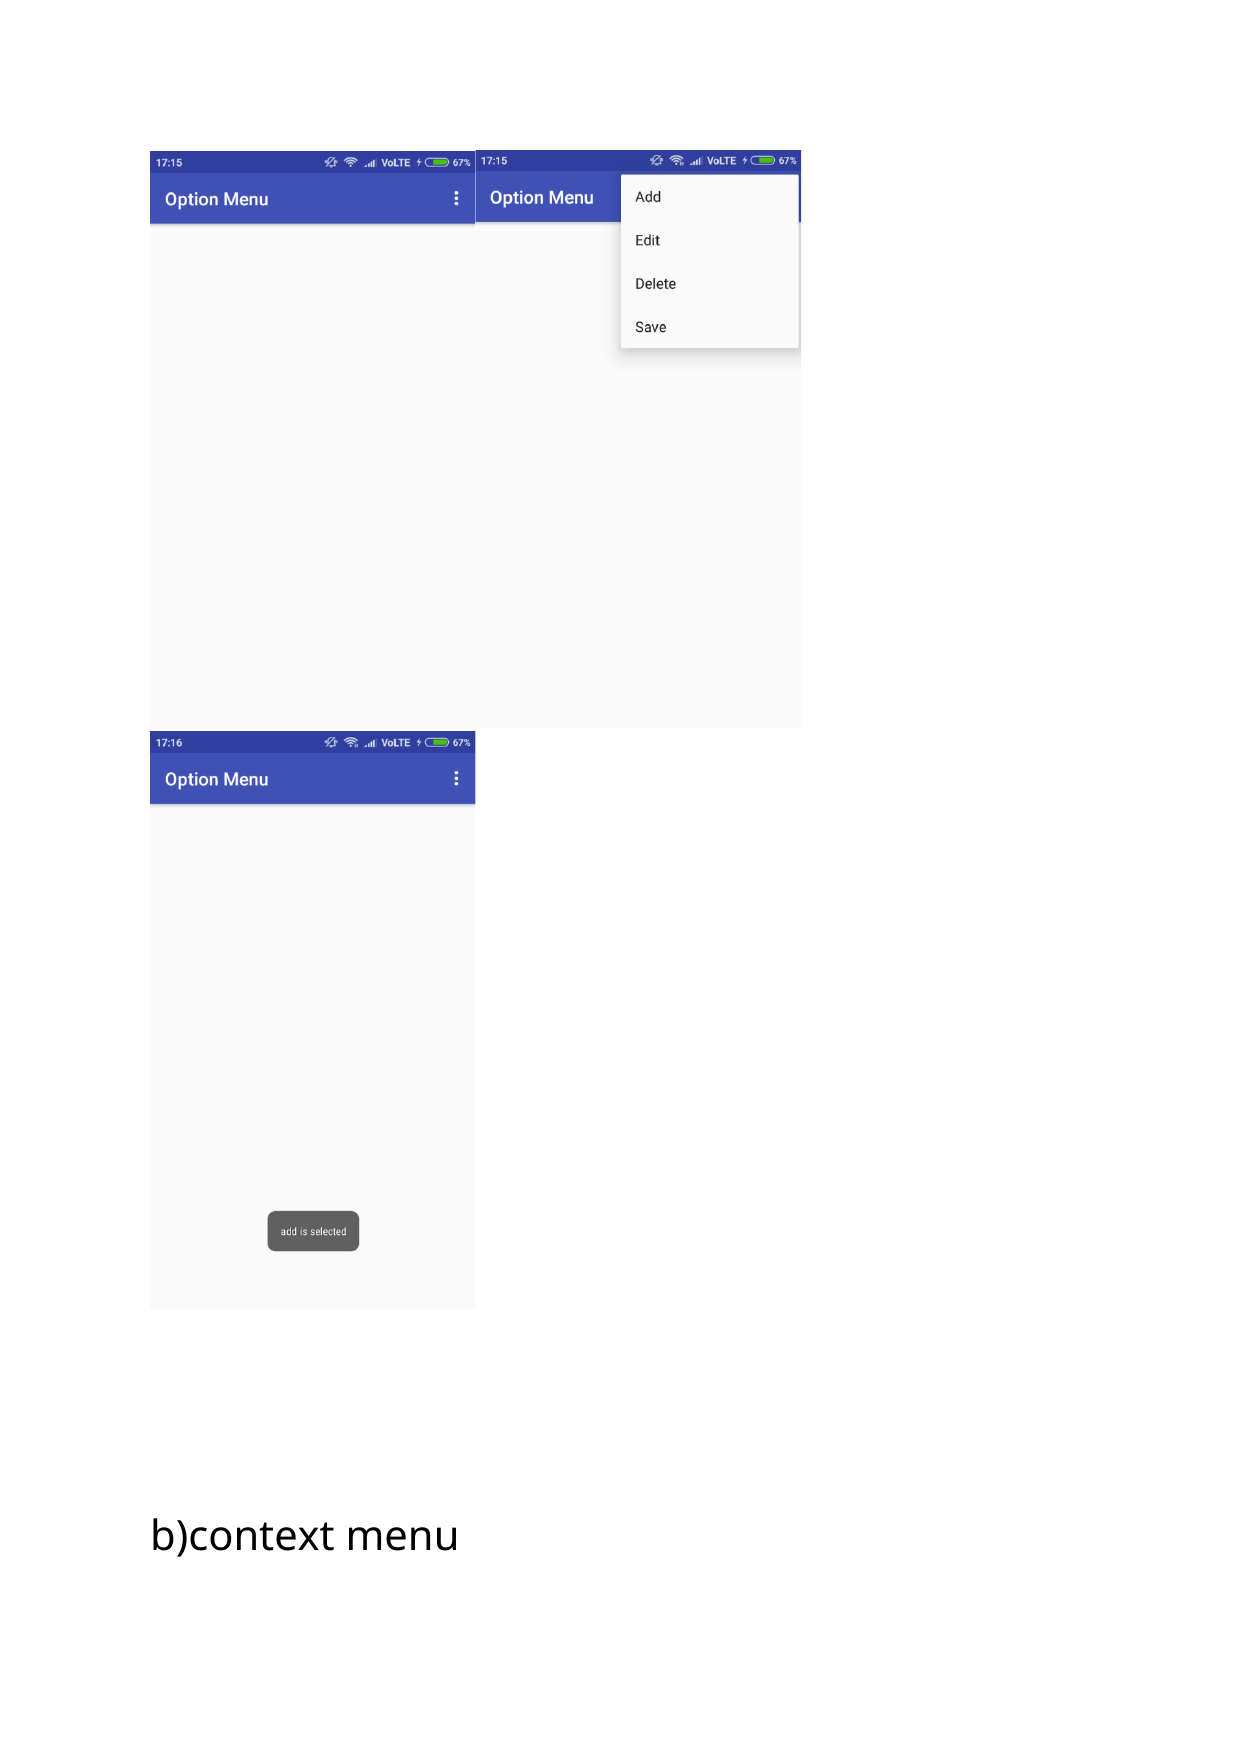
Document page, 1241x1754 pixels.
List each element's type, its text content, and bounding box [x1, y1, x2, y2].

picture [150, 150, 802, 728]
text b)context menu [150, 1506, 1090, 1563]
picture [150, 731, 476, 1309]
